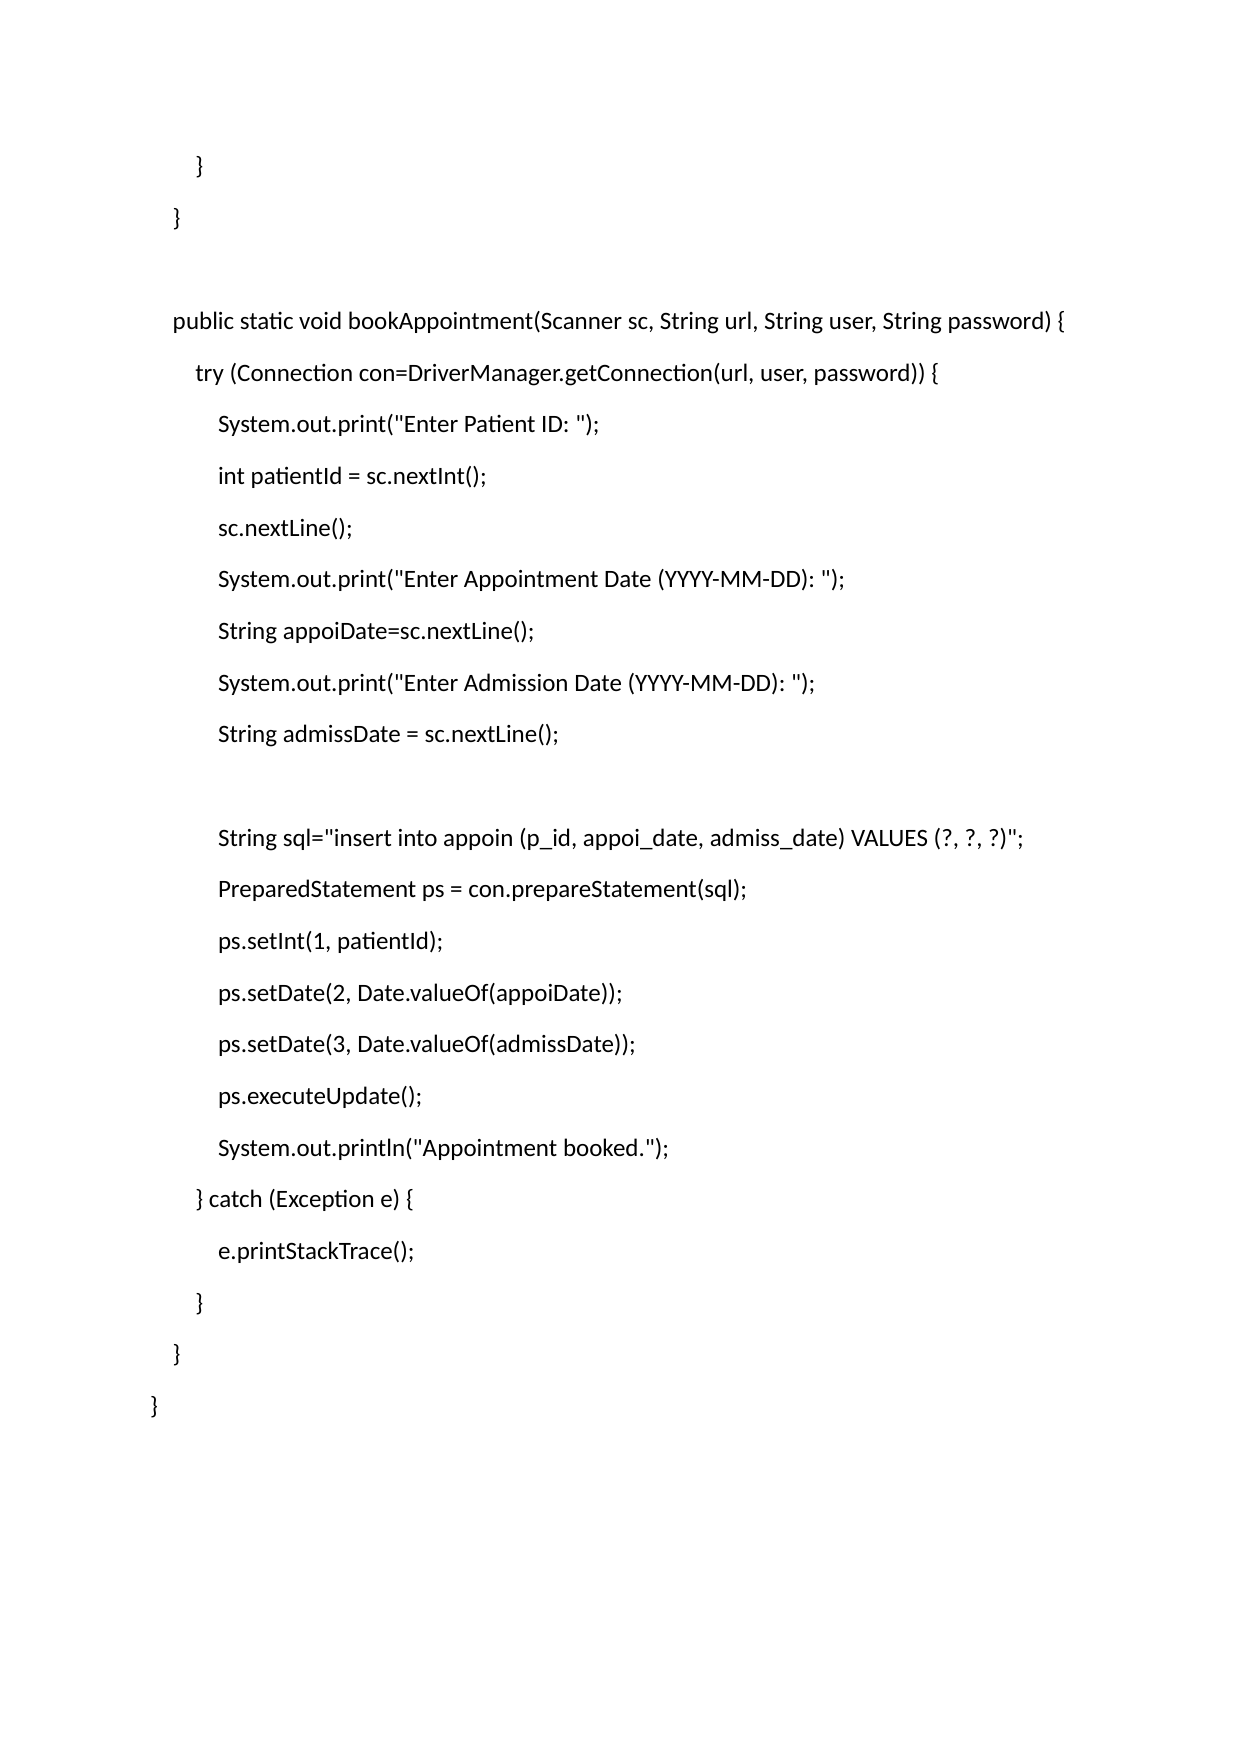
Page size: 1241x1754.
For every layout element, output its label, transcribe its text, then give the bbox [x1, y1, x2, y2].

text } [150, 1287, 1090, 1317]
text ps.executeUpdate(); [150, 1080, 1090, 1111]
text System.out.print("Enter Patient ID: "); [150, 408, 1090, 439]
text } [150, 1338, 1090, 1369]
text String sql="insert into appoin (p_id, appoi_date, admiss_date) VALUES (?, ?, ?)"; [150, 822, 1090, 852]
text System.out.println("Appointment booked."); [150, 1132, 1090, 1162]
text sc.nextLine(); [150, 512, 1090, 542]
text } [150, 1390, 1090, 1421]
text } [150, 202, 1090, 232]
text System.out.print("Enter Admission Date (YYYY-MM-DD): "); [150, 667, 1090, 697]
text e.printStackTrace(); [150, 1235, 1090, 1266]
text } [150, 150, 1090, 181]
text System.out.print("Enter Appointment Date (YYYY-MM-DD): "); [150, 563, 1090, 594]
text ps.setDate(3, Date.valueOf(admissDate)); [150, 1028, 1090, 1059]
text } catch (Exception e) { [150, 1183, 1090, 1214]
text String admissDate = sc.nextLine(); [150, 718, 1090, 749]
text public static void bookAppointment(Scanner sc, String url, String user, String password) { [150, 305, 1090, 336]
text String appoiDate=sc.nextLine(); [150, 615, 1090, 646]
text try (Connection con=DriverManager.getConnection(url, user, password)) { [150, 357, 1090, 387]
text ps.setInt(1, patientId); [150, 925, 1090, 956]
text ps.setDate(2, Date.valueOf(appoiDate)); [150, 977, 1090, 1007]
text int patientId = sc.nextInt(); [150, 460, 1090, 491]
text PreparedStatement ps = con.prepareStatement(sql); [150, 873, 1090, 904]
